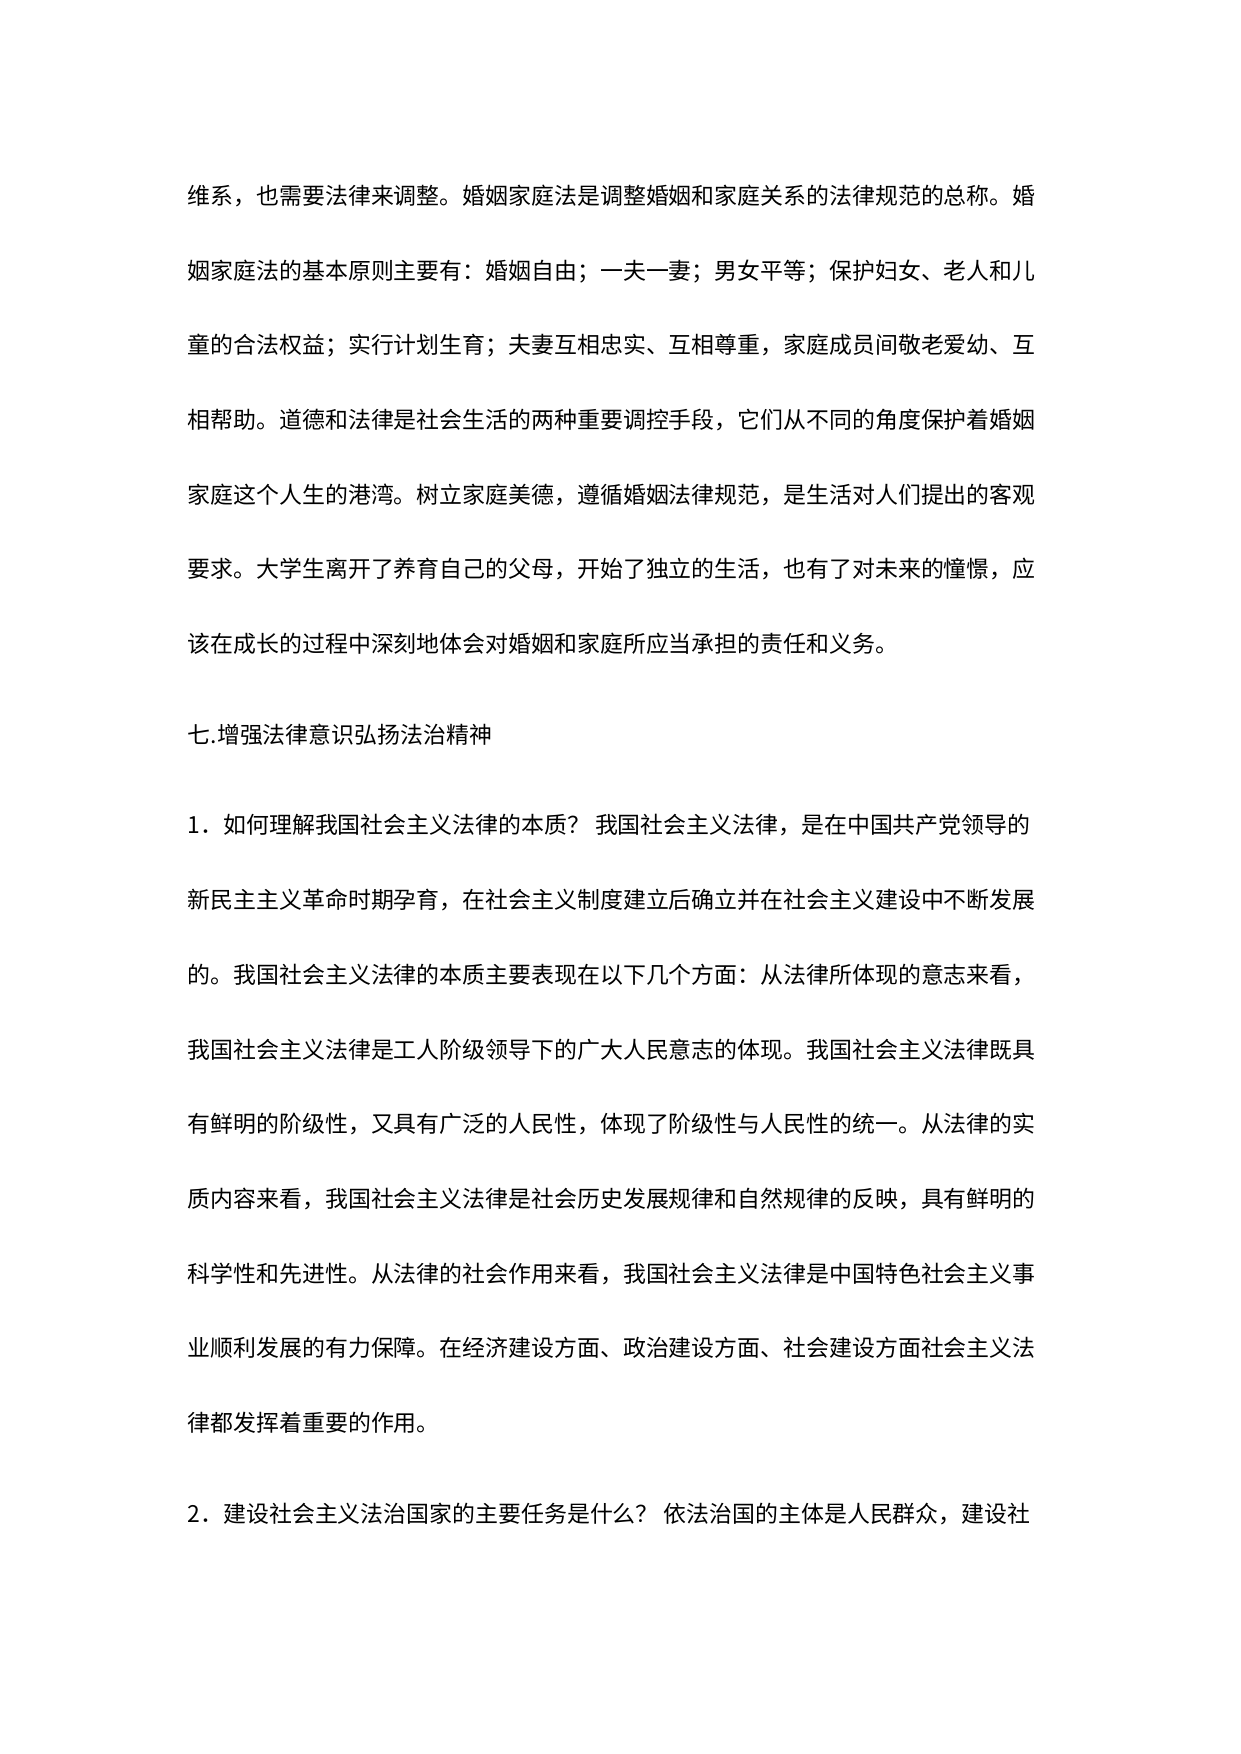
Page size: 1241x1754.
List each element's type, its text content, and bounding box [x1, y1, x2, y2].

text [187, 1480, 1053, 1545]
text 1．如何理解我国社会主义法律的本质？ 我国社会主义法律，是在中国共产党领导的新民主主义革命时期孕育，在社会主义制度建立后确立并在社会主义建设中不断发展的。我国社会主义法律的本质主要表现在以下几个方面：从法律所体现的意志来看，我国社会主义法律是工人阶级领导下的广大人民意志的体现。我国社会主义法律既具有鲜明的阶级性，又具有广泛的人民性，体现了阶级性与人民性的统一。从法律的实质内容来看，我国社会主义法律是社会历史发展规律和自然规律的反映，具有鲜明的科学性和先进性。从法律的社会作用来看，我国社会主义法律是中国特色社会主义事业顺利发展的有力保障。在经济建设方面、政治建设方面、社会建设方面社会主义法律都发挥着重要的作用。 [187, 792, 1053, 1454]
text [187, 162, 1053, 675]
text 七.增强法律意识弘扬法治精神 [187, 701, 1053, 766]
